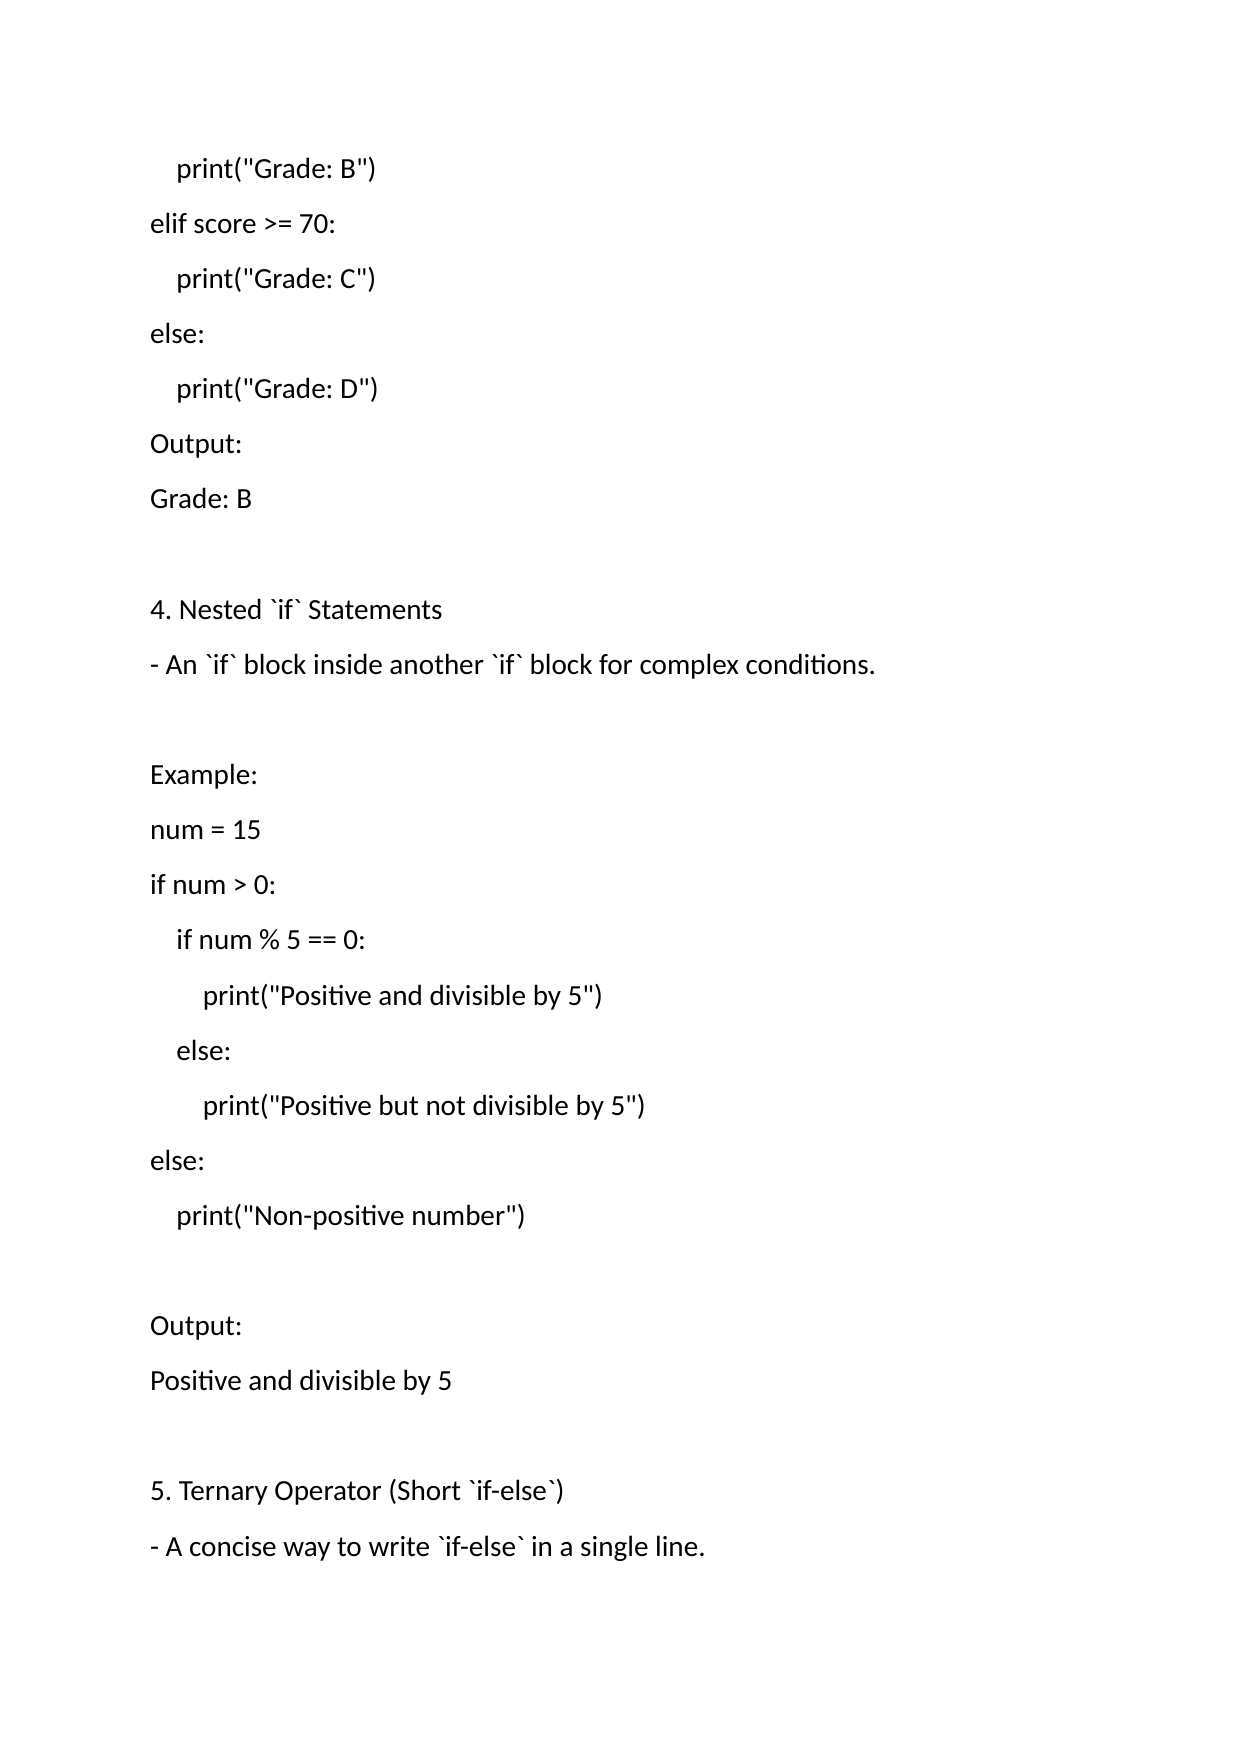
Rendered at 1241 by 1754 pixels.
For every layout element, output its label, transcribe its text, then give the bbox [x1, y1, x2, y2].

text num = 15 [150, 811, 1090, 847]
text 5. Ternary Operator (Short `if-else`) [150, 1472, 1090, 1508]
text Example: [150, 756, 1090, 792]
text print("Positive and divisible by 5") [150, 977, 1090, 1012]
text - An `if` block inside another `if` block for complex conditions. [150, 646, 1090, 682]
text Output: [150, 426, 1090, 461]
text 4. Nested `if` Statements [150, 591, 1090, 626]
text else: [150, 315, 1090, 351]
text if num % 5 == 0: [150, 921, 1090, 957]
text if num > 0: [150, 866, 1090, 902]
text Positive and divisible by 5 [150, 1362, 1090, 1398]
text print("Grade: C") [150, 260, 1090, 296]
text Output: [150, 1307, 1090, 1343]
text else: [150, 1032, 1090, 1067]
text print("Positive but not divisible by 5") [150, 1087, 1090, 1122]
text elif score >= 70: [150, 205, 1090, 241]
text - A concise way to write `if-else` in a single line. [150, 1528, 1090, 1563]
text else: [150, 1142, 1090, 1177]
text print("Grade: D") [150, 370, 1090, 406]
text print("Grade: B") [150, 150, 1090, 186]
text print("Non-positive number") [150, 1197, 1090, 1233]
text Grade: B [150, 481, 1090, 516]
